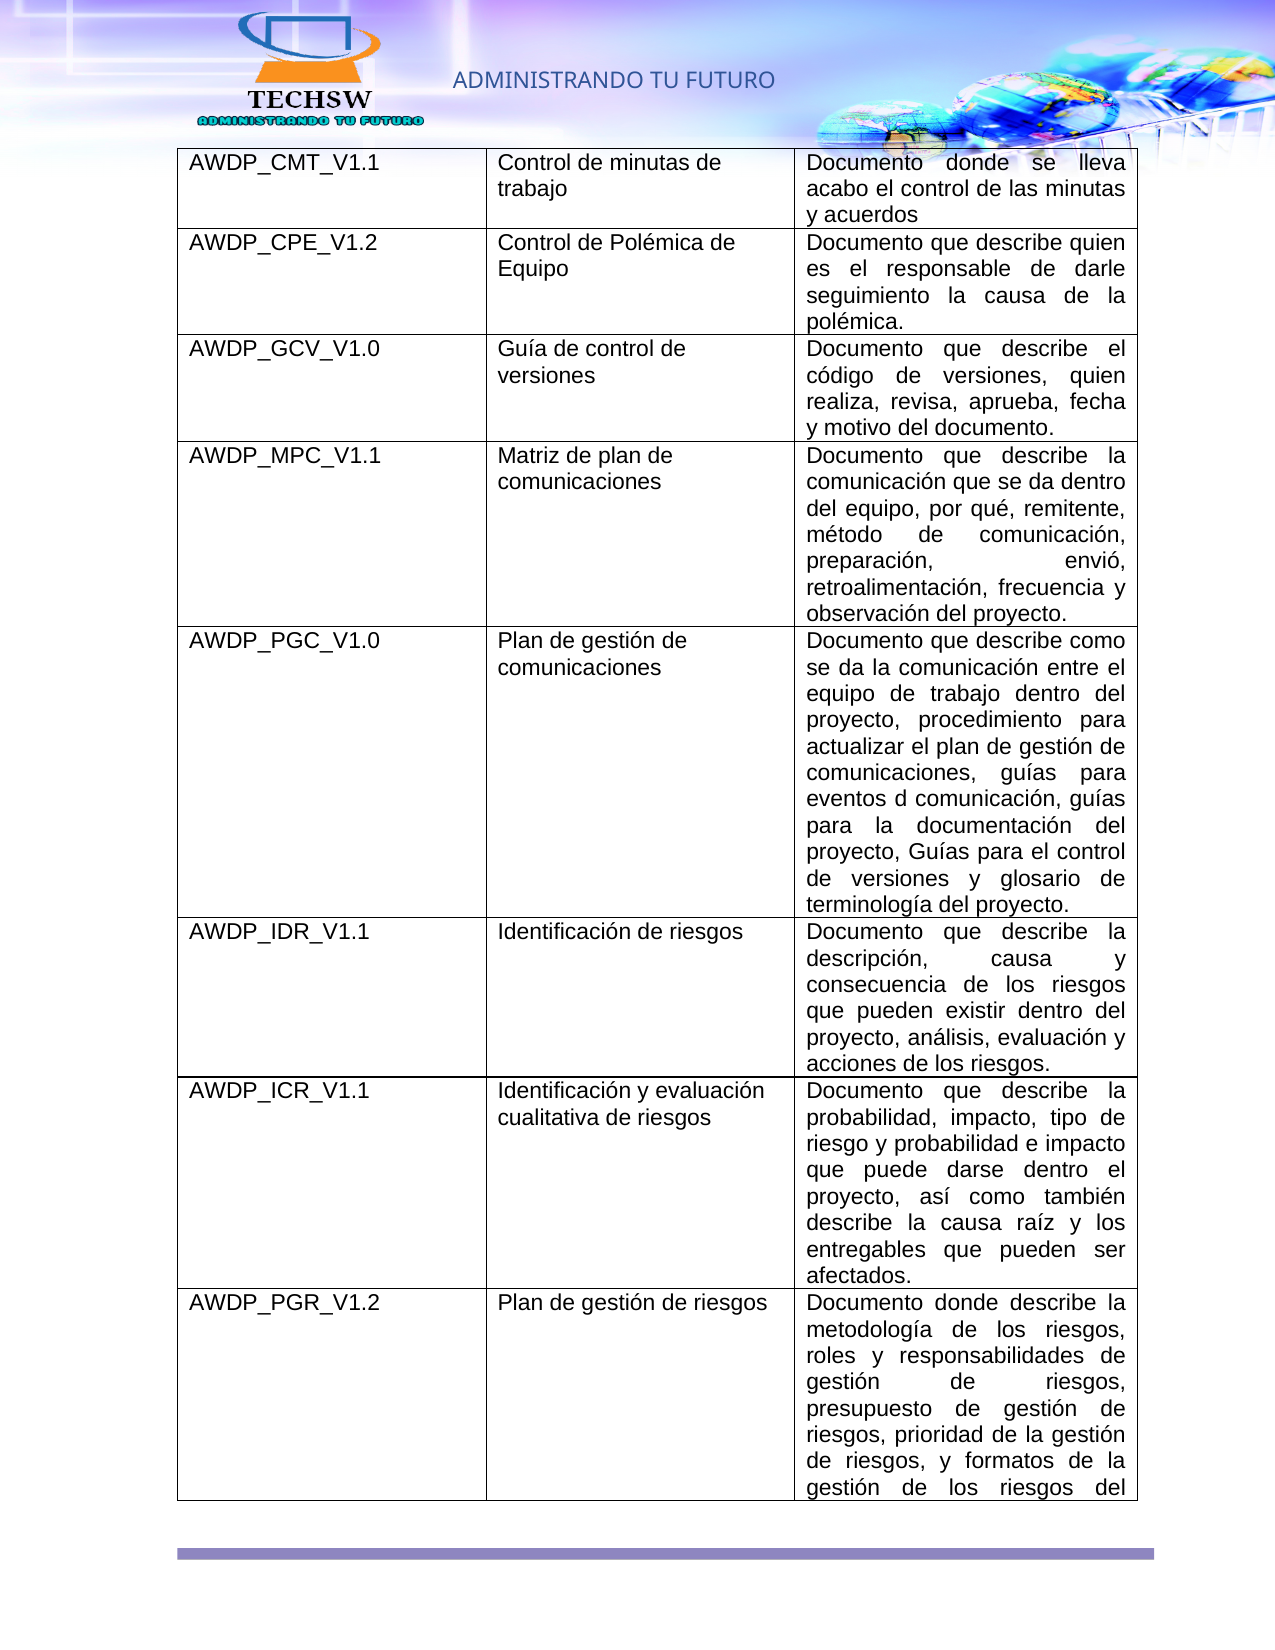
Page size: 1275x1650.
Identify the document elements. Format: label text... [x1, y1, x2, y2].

table_cell Guía de control de versiones [487, 335, 794, 441]
table_cell Documento que describe el código de versiones, quien realiza, revisa, aprueba, fecha y motivo del documento. [795, 335, 1137, 441]
table_cell Matriz de plan de comunicaciones [487, 442, 794, 626]
table_cell AWDP_GCV_V1.0 [178, 335, 486, 441]
table_cell Control de Polémica de Equipo [487, 229, 794, 334]
table_cell AWDP_PGC_V1.0 [178, 627, 486, 917]
table_cell Identificación y evaluación cualitativa de riesgos [487, 1078, 794, 1288]
table_cell Documento donde se lleva acabo el control de las minutas y acuerdos [795, 149, 1137, 228]
table_cell AWDP_CMT_V1.1 [178, 149, 486, 228]
table_cell Documento que describe como se da la comunicación entre el equipo de trabajo dentro del proyecto, procedimiento para actualizar el plan de gestión de comunicaciones, guías para eventos d comunicación, guías para la documentación del proyecto, Guías para el control de versiones y glosario de terminología del proyecto. [795, 627, 1137, 917]
picture [0, 0, 1275, 177]
table_cell AWDP_MPC_V1.1 [178, 442, 486, 626]
table_cell Documento que describe la descripción, causa y consecuencia de los riesgos que pueden existir dentro del proyecto, análisis, evaluación y acciones de los riesgos. [795, 918, 1137, 1076]
table_cell Documento que describe la probabilidad, impacto, tipo de riesgo y probabilidad e impacto que puede darse dentro el proyecto, así como también describe la causa raíz y los entregables que pueden ser afectados. [795, 1078, 1137, 1288]
table_cell Documento que describe quien es el responsable de darle seguimiento la causa de la polémica. [795, 229, 1137, 334]
table_cell AWDP_CPE_V1.2 [178, 229, 486, 334]
table_cell Plan de gestión de riesgos [487, 1289, 794, 1500]
table_cell Documento que describe la comunicación que se da dentro del equipo, por qué, remitente, método de comunicación, preparación, envió, retroalimentación, frecuencia y observación del proyecto. [795, 442, 1137, 626]
table_cell AWDP_PGR_V1.2 [178, 1289, 486, 1500]
table_cell AWDP_IDR_V1.1 [178, 918, 486, 1076]
table_cell Control de minutas de trabajo [487, 149, 794, 228]
table_cell Identificación de riesgos [487, 918, 794, 1076]
table_cell AWDP_ICR_V1.1 [178, 1078, 486, 1288]
table_cell Plan de gestión de comunicaciones [487, 627, 794, 917]
picture [177, 1548, 1155, 1561]
